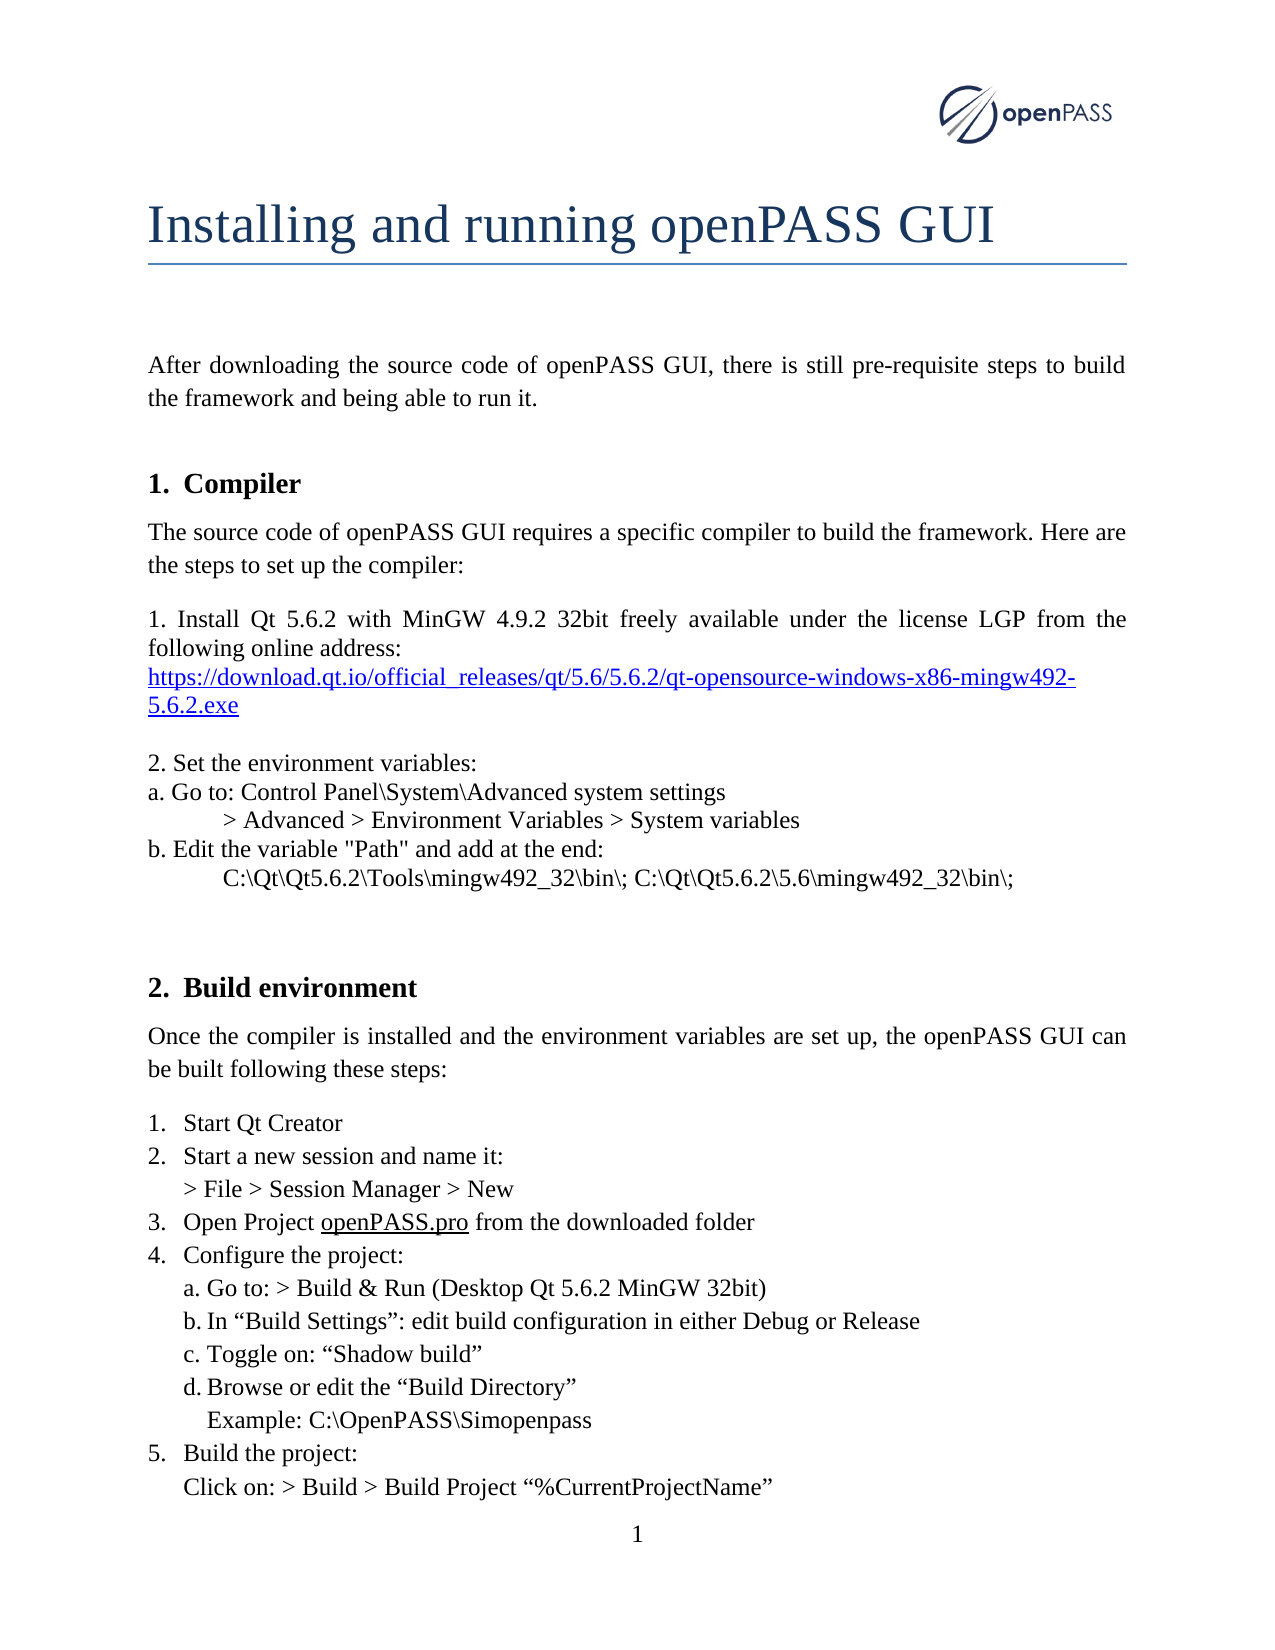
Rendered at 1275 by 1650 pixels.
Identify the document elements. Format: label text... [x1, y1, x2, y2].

list Browse or edit the “Build Directory” Example: C:\OpenPASS\Simopenpass [183, 1372, 1127, 1434]
subtitle Build environment [148, 970, 1127, 1004]
list Configure the project: [148, 1240, 1127, 1269]
list Start Qt Creator [148, 1108, 1127, 1137]
text The source code of openPASS GUI requires a specific compiler to build the framework. Here are the steps to set up the compiler: [148, 517, 1127, 579]
picture [921, 73, 1128, 155]
list Go to: > Build & Run (Desktop Qt 5.6.2 MinGW 32bit) [183, 1273, 1127, 1302]
text https://download.qt.io/official_releases/qt/5.6/5.6.2/qt-opensource-windows-x86-mingw492-5.6.2.exe [148, 662, 1127, 719]
text After downloading the source code of openPASS GUI, there is still pre-requisite steps to build the framework and being able to run it. [148, 350, 1127, 412]
title Installing and running openPASS GUI [148, 192, 1127, 263]
list Open Project openPASS.pro from the downloaded folder [148, 1207, 1127, 1236]
list Build the project: Click on: > Build > Build Project “%CurrentProjectName” [148, 1438, 1127, 1500]
text C:\Qt\Qt5.6.2\Tools\mingw492_32\bin\; C:\Qt\Qt5.6.2\5.6\mingw492_32\bin\; [148, 863, 1127, 892]
text 1. Install Qt 5.6.2 with MinGW 4.9.2 32bit freely available under the license LGP from the following online address: [148, 604, 1127, 662]
list In “Build Settings”: edit build configuration in either Debug or Release [183, 1306, 1127, 1335]
list Toggle on: “Shadow build” [183, 1339, 1127, 1368]
subtitle Compiler [148, 466, 1127, 500]
list Start a new session and name it: > File > Session Manager > New [148, 1141, 1127, 1203]
text > Advanced > Environment Variables > System variables [148, 805, 1127, 834]
text Once the compiler is installed and the environment variables are set up, the openPASS GUI can be built following these steps: [148, 1021, 1127, 1083]
text a. Go to: Control Panel\System\Advanced system settings [148, 777, 1127, 805]
text b. Edit the variable "Path" and add at the end: [148, 834, 1127, 863]
text 2. Set the environment variables: [148, 748, 1127, 777]
